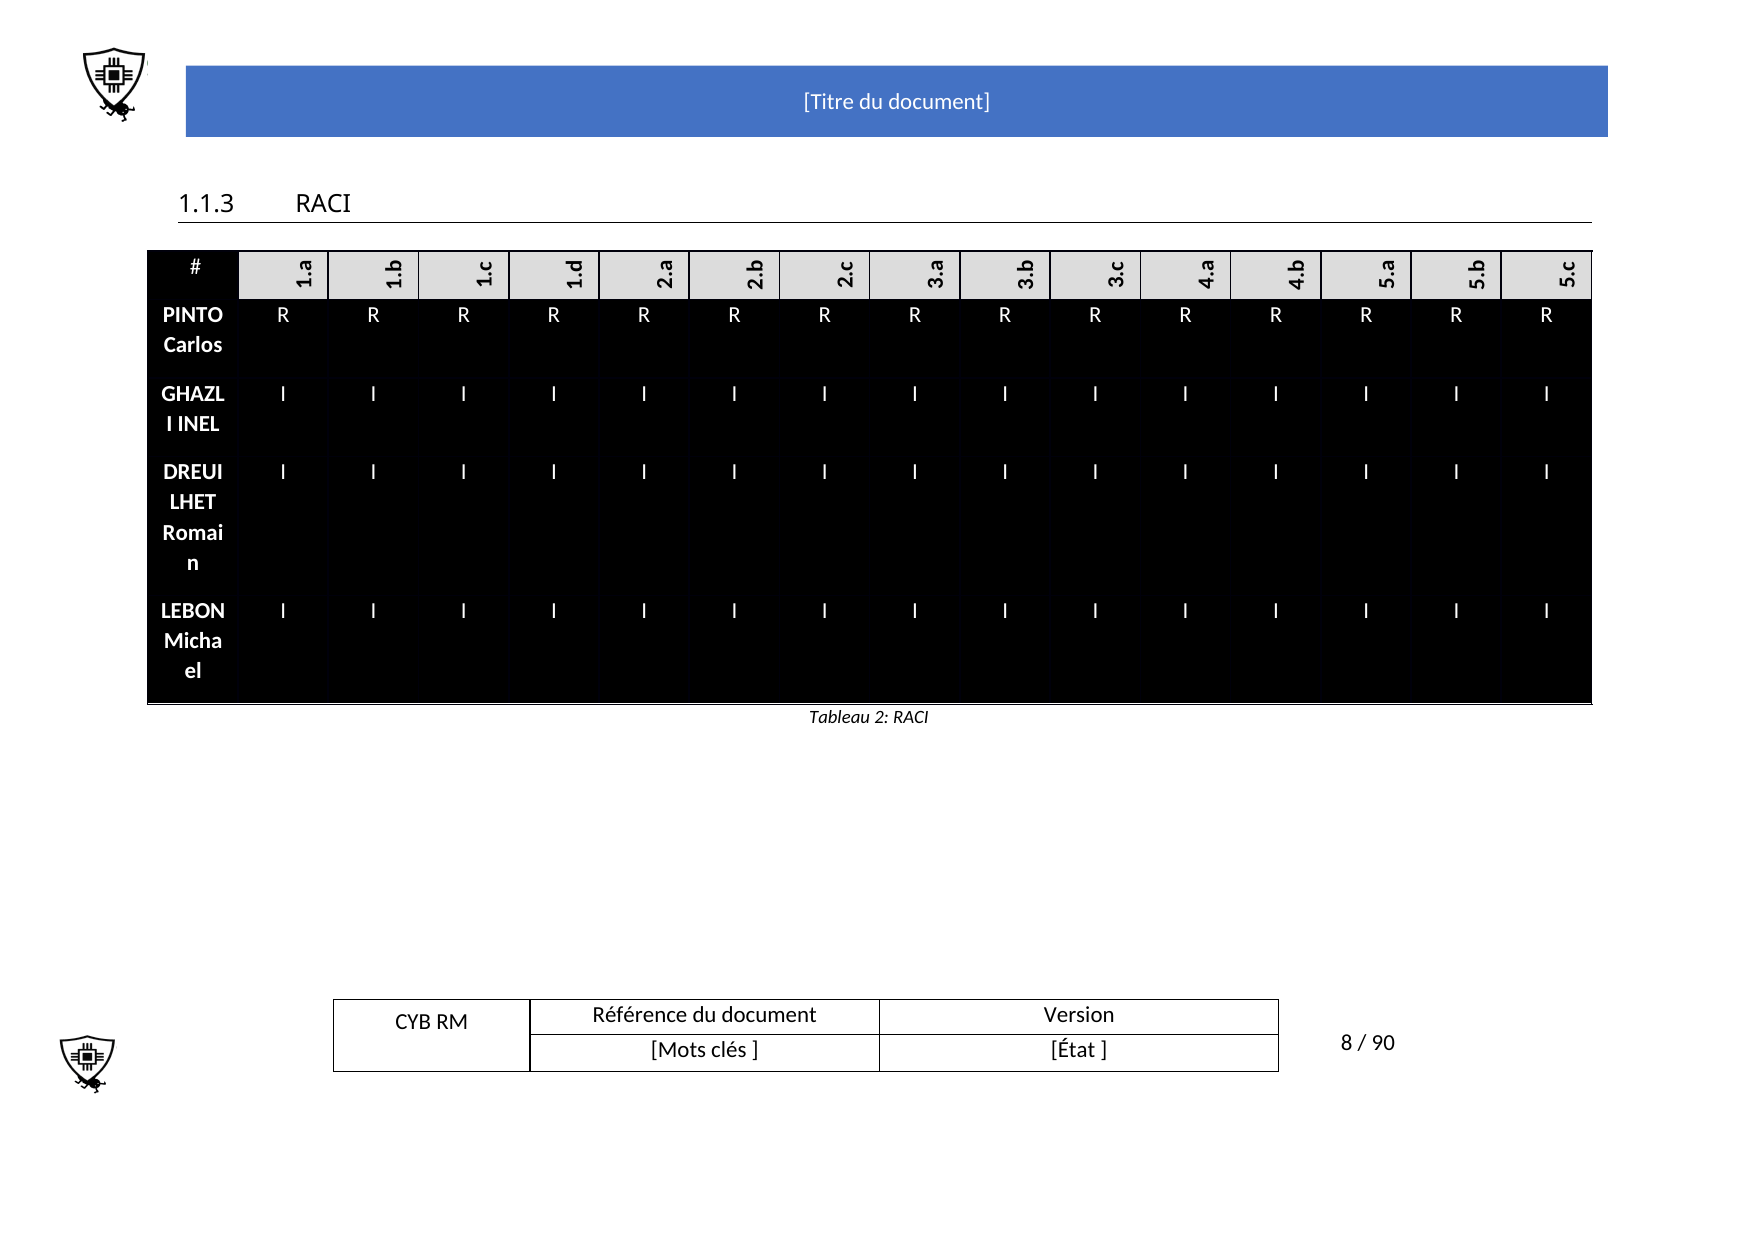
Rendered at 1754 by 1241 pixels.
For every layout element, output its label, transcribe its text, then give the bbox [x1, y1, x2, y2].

table_header 2.c [780, 252, 869, 299]
table_cell I [870, 379, 959, 456]
table_cell R [780, 300, 869, 377]
table_cell DREUILHET Romain [148, 457, 237, 595]
table_header # [148, 252, 237, 299]
picture [82, 46, 148, 124]
table_cell I [780, 379, 869, 456]
table_cell R [1322, 300, 1410, 377]
table_cell I [419, 457, 508, 595]
table_header 1.a [239, 252, 327, 299]
table_cell I [1502, 596, 1591, 703]
table_cell I [1141, 457, 1230, 595]
table_cell R [239, 300, 327, 377]
table_cell R [690, 300, 779, 377]
table_header 2.a [600, 252, 688, 299]
table_cell I [239, 379, 327, 456]
table_header 3.b [961, 252, 1049, 299]
table_cell I [1051, 596, 1140, 703]
table_cell R [1051, 300, 1140, 377]
table_cell R [600, 300, 688, 377]
table_cell LEBON Michael [148, 596, 237, 703]
table_cell R [1502, 300, 1591, 377]
table_cell I [1322, 457, 1410, 595]
table_cell I [329, 379, 418, 456]
table_header 2.b [690, 252, 779, 299]
table_cell I [1141, 379, 1230, 456]
table_cell I [329, 596, 418, 703]
table_cell I [870, 457, 959, 595]
table_cell R [870, 300, 959, 377]
table_cell R [329, 300, 418, 377]
table_cell I [1051, 379, 1140, 456]
table_cell R [961, 300, 1049, 377]
table_cell PINTO Carlos [148, 300, 237, 377]
table_header 1.c [419, 252, 508, 299]
table_cell I [780, 457, 869, 595]
table_header 4.a [1141, 252, 1230, 299]
text Tableau 2: RACI [148, 705, 1592, 728]
table_cell I [1231, 596, 1320, 703]
table_header 1.d [510, 252, 598, 299]
table_cell I [961, 596, 1049, 703]
table_cell R [510, 300, 598, 377]
table_cell I [600, 379, 688, 456]
table_cell R [1412, 300, 1500, 377]
table_header 1.b [329, 252, 418, 299]
table_cell I [419, 596, 508, 703]
table_cell I [510, 457, 598, 595]
table_cell R [1231, 300, 1320, 377]
table_cell I [690, 457, 779, 595]
table_header 5.a [1322, 252, 1410, 299]
table_header 3.a [870, 252, 959, 299]
table_cell I [1502, 457, 1591, 595]
table_header 3.c [1051, 252, 1140, 299]
table_cell I [1322, 596, 1410, 703]
table_cell I [239, 596, 327, 703]
table_cell R [1141, 300, 1230, 377]
table_cell I [690, 379, 779, 456]
table_cell I [239, 457, 327, 595]
table_cell I [419, 379, 508, 456]
table_cell I [329, 457, 418, 595]
table_cell I [1502, 379, 1591, 456]
table_cell I [600, 596, 688, 703]
table_cell I [600, 457, 688, 595]
table_cell GHAZLI INEL [148, 378, 237, 456]
table_cell I [1412, 596, 1500, 703]
table_cell I [1051, 457, 1140, 595]
table_cell I [961, 379, 1049, 456]
picture [59, 1034, 117, 1095]
table_cell I [510, 379, 598, 456]
table_cell I [690, 596, 779, 703]
table_header 5.b [1412, 252, 1500, 299]
table_cell I [961, 457, 1049, 595]
table_cell I [780, 596, 869, 703]
table_header 5.c [1502, 252, 1591, 299]
table_cell I [510, 596, 598, 703]
table_cell I [1322, 379, 1410, 456]
table_header 4.b [1231, 252, 1320, 299]
table_cell I [1141, 596, 1230, 703]
table_cell I [1412, 379, 1500, 456]
table_cell I [1231, 379, 1320, 456]
table_cell I [1412, 457, 1500, 595]
subtitle RACI [178, 185, 1592, 222]
table_cell I [1231, 457, 1320, 595]
table_cell R [419, 300, 508, 377]
table_cell I [870, 596, 959, 703]
